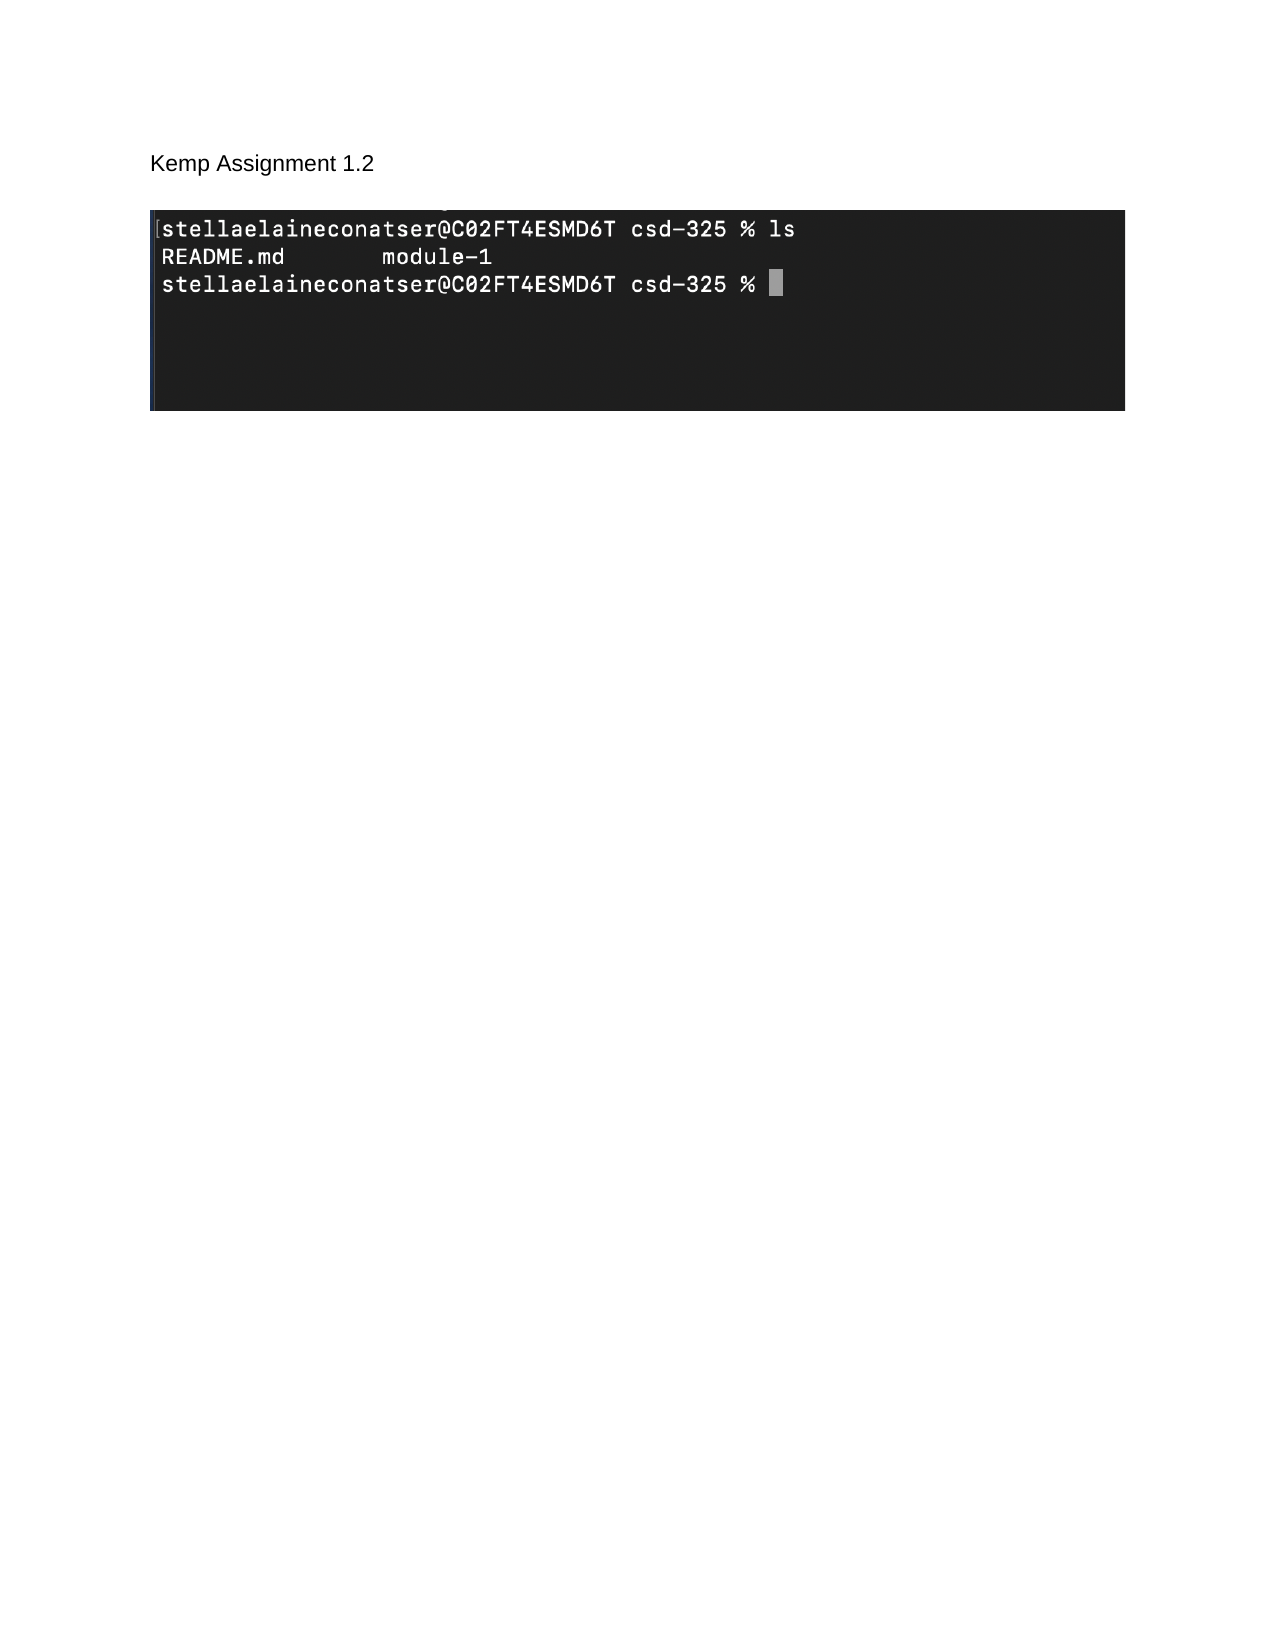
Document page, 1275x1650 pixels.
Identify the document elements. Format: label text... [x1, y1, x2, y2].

text Kemp Assignment 1.2 [150, 150, 1125, 176]
picture [150, 210, 1125, 411]
